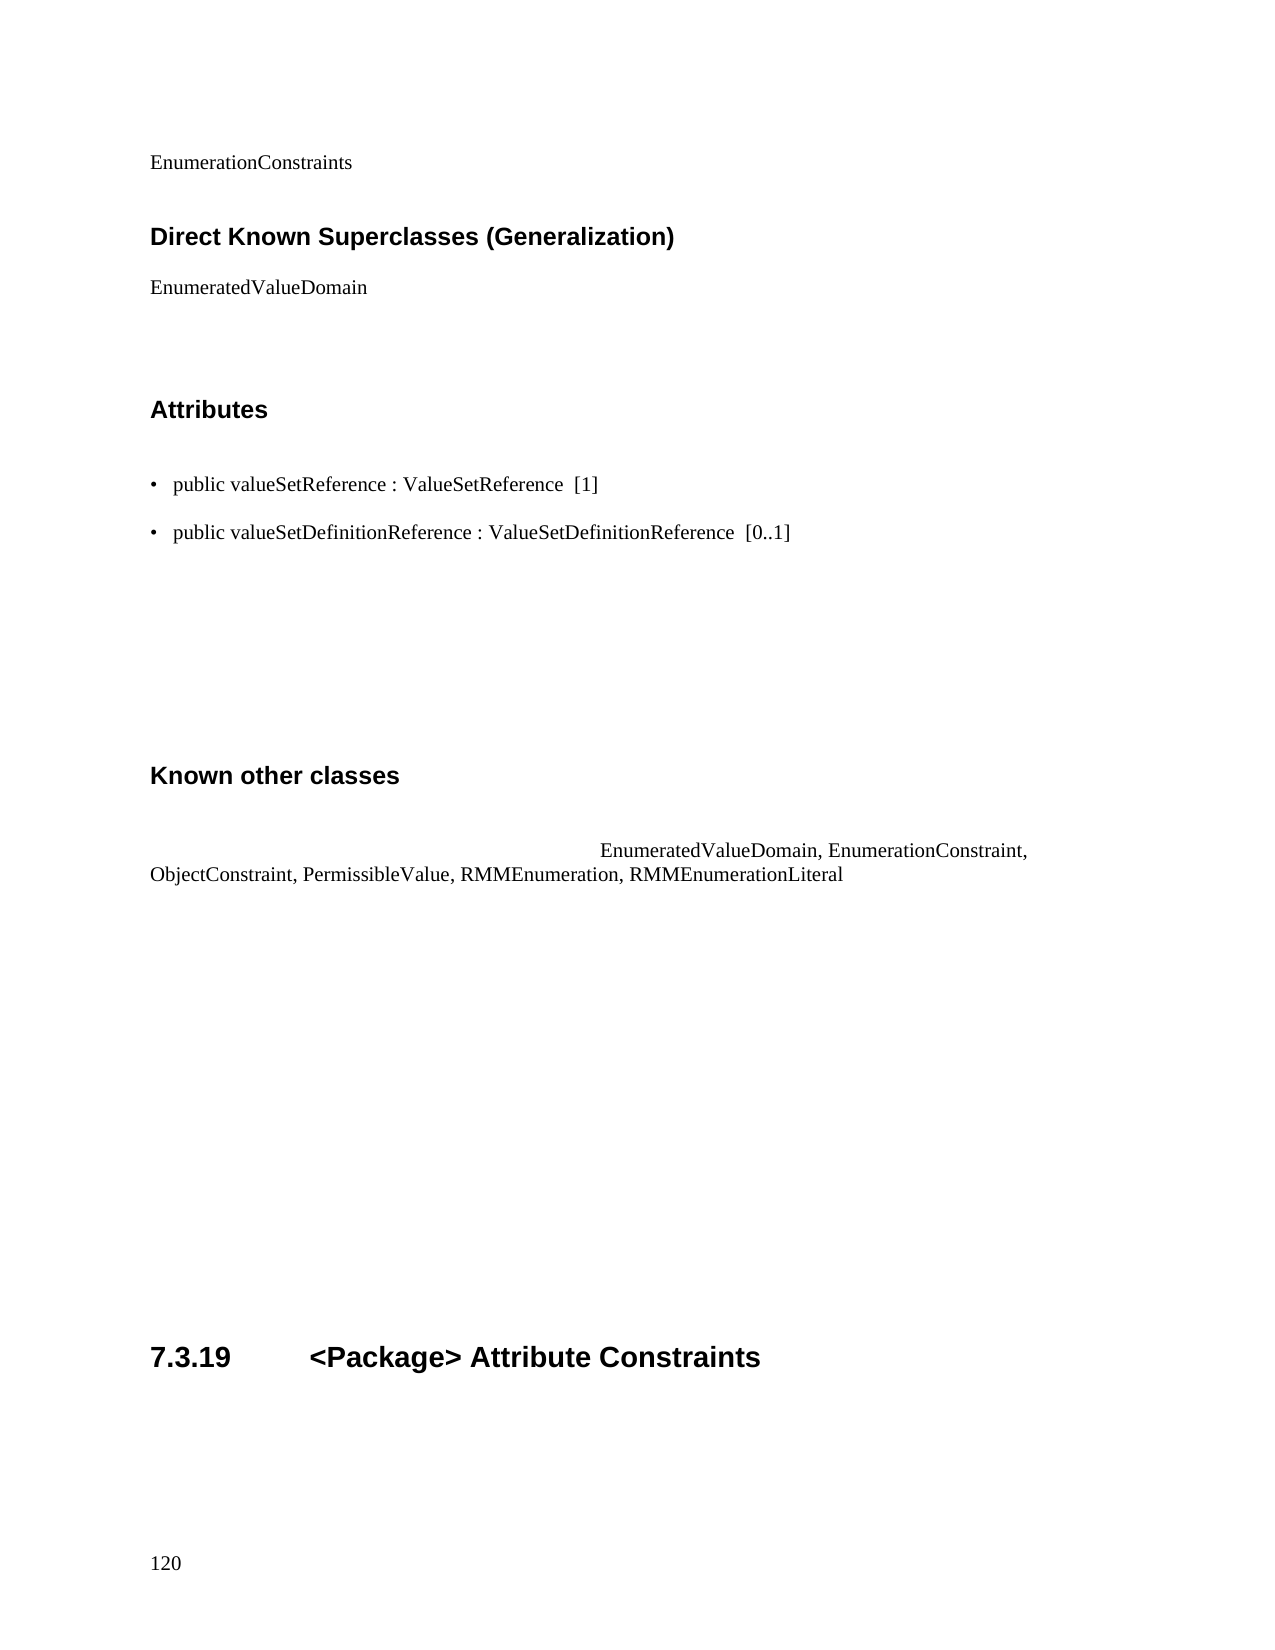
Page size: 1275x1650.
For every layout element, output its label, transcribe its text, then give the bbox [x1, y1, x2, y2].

text Known other classes [150, 761, 1125, 790]
subtitle <Package> Attribute Constraints [150, 1340, 1125, 1373]
text EnumerationConstraints [150, 150, 1125, 174]
text EnumeratedValueDomain, EnumerationConstraint, ObjectConstraint, PermissibleValue, RMMEnumeration, RMMEnumerationLiteral [150, 838, 1125, 886]
text • public valueSetDefinitionReference : ValueSetDefinitionReference [0..1] [150, 520, 1125, 544]
text • public valueSetReference : ValueSetReference [1] [150, 472, 1125, 496]
text Direct Known Superclasses (Generalization) [150, 222, 1125, 251]
text Attributes [150, 395, 1125, 424]
text EnumeratedValueDomain [150, 275, 1125, 299]
